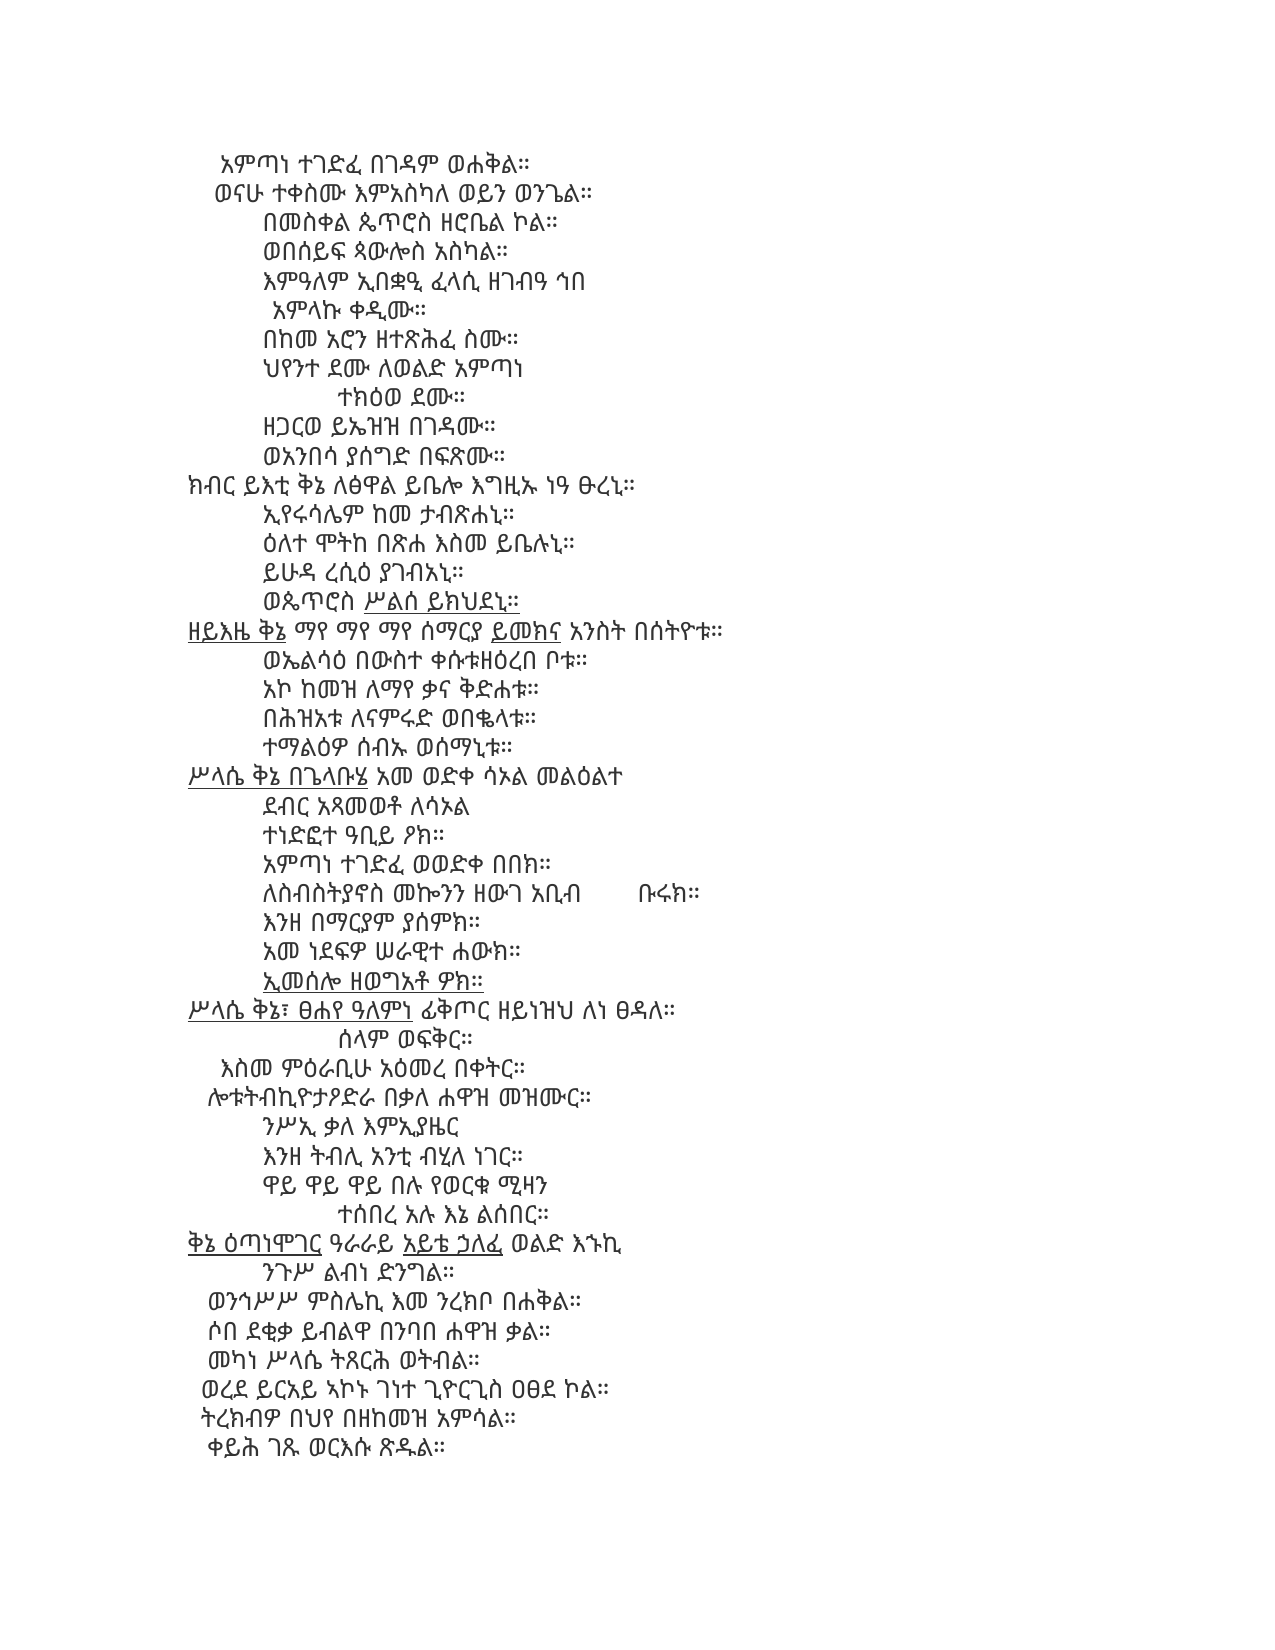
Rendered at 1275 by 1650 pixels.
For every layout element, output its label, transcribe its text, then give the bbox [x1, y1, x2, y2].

text ዋይ ዋይ ዋይ በሉ የወርቁ ሚዛን [187, 1171, 1087, 1200]
text ክብር ይእቲ ቅኔ ለፅዋል ይቤሎ እግዚኡ ነዓ ፁረኒ። [187, 471, 1087, 500]
text አኮ ከመዝ ለማየ ቃና ቅድሐቱ። [187, 675, 1087, 704]
text እንዘ በማርያም ያሰምክ። [262, 908, 1087, 937]
text እምዓለም ኢበቋዒ ፈላሲ ዘገብዓ ኅበ [187, 267, 1087, 296]
text ወንኅሥሥ ምስሌኪ እመ ንረክቦ በሐቅል። [187, 1287, 1087, 1317]
text ኢየሩሳሌም ከመ ታብጽሐኒ። [187, 500, 1087, 529]
text እንዘ ትብሊ አንቲ ብሂለ ነገር። [187, 1142, 1087, 1171]
text ደብር አጻመወቶ ለሳኦል [187, 792, 1087, 821]
text ይሁዳ ረሲዕ ያገብአኒ። [187, 558, 1087, 587]
text መካነ ሥላሴ ትጸርሕ ወትብል። [187, 1346, 1087, 1375]
text ዘጋርወ ይኤዝዝ በገዳሙ። [187, 412, 1087, 442]
text ወአንበሳ ያሰግድ በፍጽሙ። [187, 442, 1087, 471]
text ኢመሰሎ ዘወግአቶ ዎክ። [187, 967, 1087, 996]
text ወበሰይፍ ጳውሎስ አስካል። [187, 237, 1087, 267]
text ንጉሥ ልብነ ድንግል። [187, 1258, 1087, 1287]
text በመስቀል ጴጥሮስ ዘሮቤል ኮል። [187, 208, 1087, 237]
text አምላኩ ቀዲሙ። [187, 296, 1087, 325]
text አምጣነ ተገድፈ ወወድቀ በበክ። [187, 850, 1087, 879]
text ተክዕወ ደሙ። [262, 383, 1087, 412]
text ህየንተ ደሙ ለወልድ አምጣነ [262, 354, 1087, 383]
text ሥላሴ ቅኔ፣ ፀሐየ ዓለምነ ፊቅጦር ዘይነዝህ ለነ ፀዳለ። [187, 996, 1087, 1025]
text ሎቱትብኪዮታዖድራ በቃለ ሐዋዝ መዝሙር። [187, 1083, 1087, 1112]
text ዕለተ ሞትከ በጽሐ እስመ ይቤሉኒ። [187, 529, 1087, 558]
text በሕዝአቱ ለናምሩድ ወበቈላቱ። [187, 704, 1087, 733]
text ተነድፎተ ዓቢይ ዖክ። [187, 821, 1087, 850]
text ቅኔ ዕጣነሞገር ዓራራይ አይቴ ኃለፈ ወልድ እኁኪ [187, 1229, 1087, 1258]
text ሥላሴ ቅኔ በጌላቡሄ አመ ወድቀ ሳኦል መልዕልተ [187, 762, 1087, 792]
text እስመ ምዕራቢሁ አዕመረ በቀትር። [187, 1054, 1087, 1083]
text አምጣነ ተገድፈ በገዳም ወሐቅል። [187, 150, 1087, 179]
text ለስብስትያኖስ መኰንን ዘውገ አቢብ ቡሩክ። [262, 879, 1087, 908]
text አመ ነደፍዎ ሠራዊተ ሐውክ። [262, 937, 1087, 967]
text ወኤልሳዕ በውስተ ቀሱቱዘዕረበ ቦቱ። [187, 646, 1087, 675]
text ሶበ ደቂቃ ይብልዋ በንባበ ሐዋዝ ቃል። [187, 1317, 1087, 1346]
text ተማልዕዎ ሰብኡ ወሰማኒቱ። [187, 733, 1087, 762]
text ዘይእዜ ቅኔ ማየ ማየ ማየ ሰማርያ ይመክና አንስት በሰትዮቱ። [187, 617, 1087, 646]
text ወናሁ ተቀስሙ እምአስካለ ወይን ወንጌል። [187, 179, 1087, 208]
text ሰላም ወፍቅር። [187, 1025, 1087, 1054]
text ቀይሕ ገጹ ወርእሱ ጽዱል። [187, 1433, 1087, 1462]
text በከመ አሮን ዘተጽሕፈ ስሙ። [187, 325, 1087, 354]
text ወጴጥሮስ ሥልሰ ይክህደኒ። [187, 587, 1087, 617]
text ተሰበረ አሉ እኔ ልሰበር። [187, 1200, 1087, 1229]
text ንሥኢ ቃለ እምኢያዜር [187, 1112, 1087, 1142]
text ወረደ ይርአይ ኣኮኑ ገነተ ጊዮርጊስ ዐፀደ ኮል። [187, 1375, 1087, 1404]
text ትረክብዎ በህየ በዘከመዝ አምሳል። [187, 1404, 1087, 1433]
